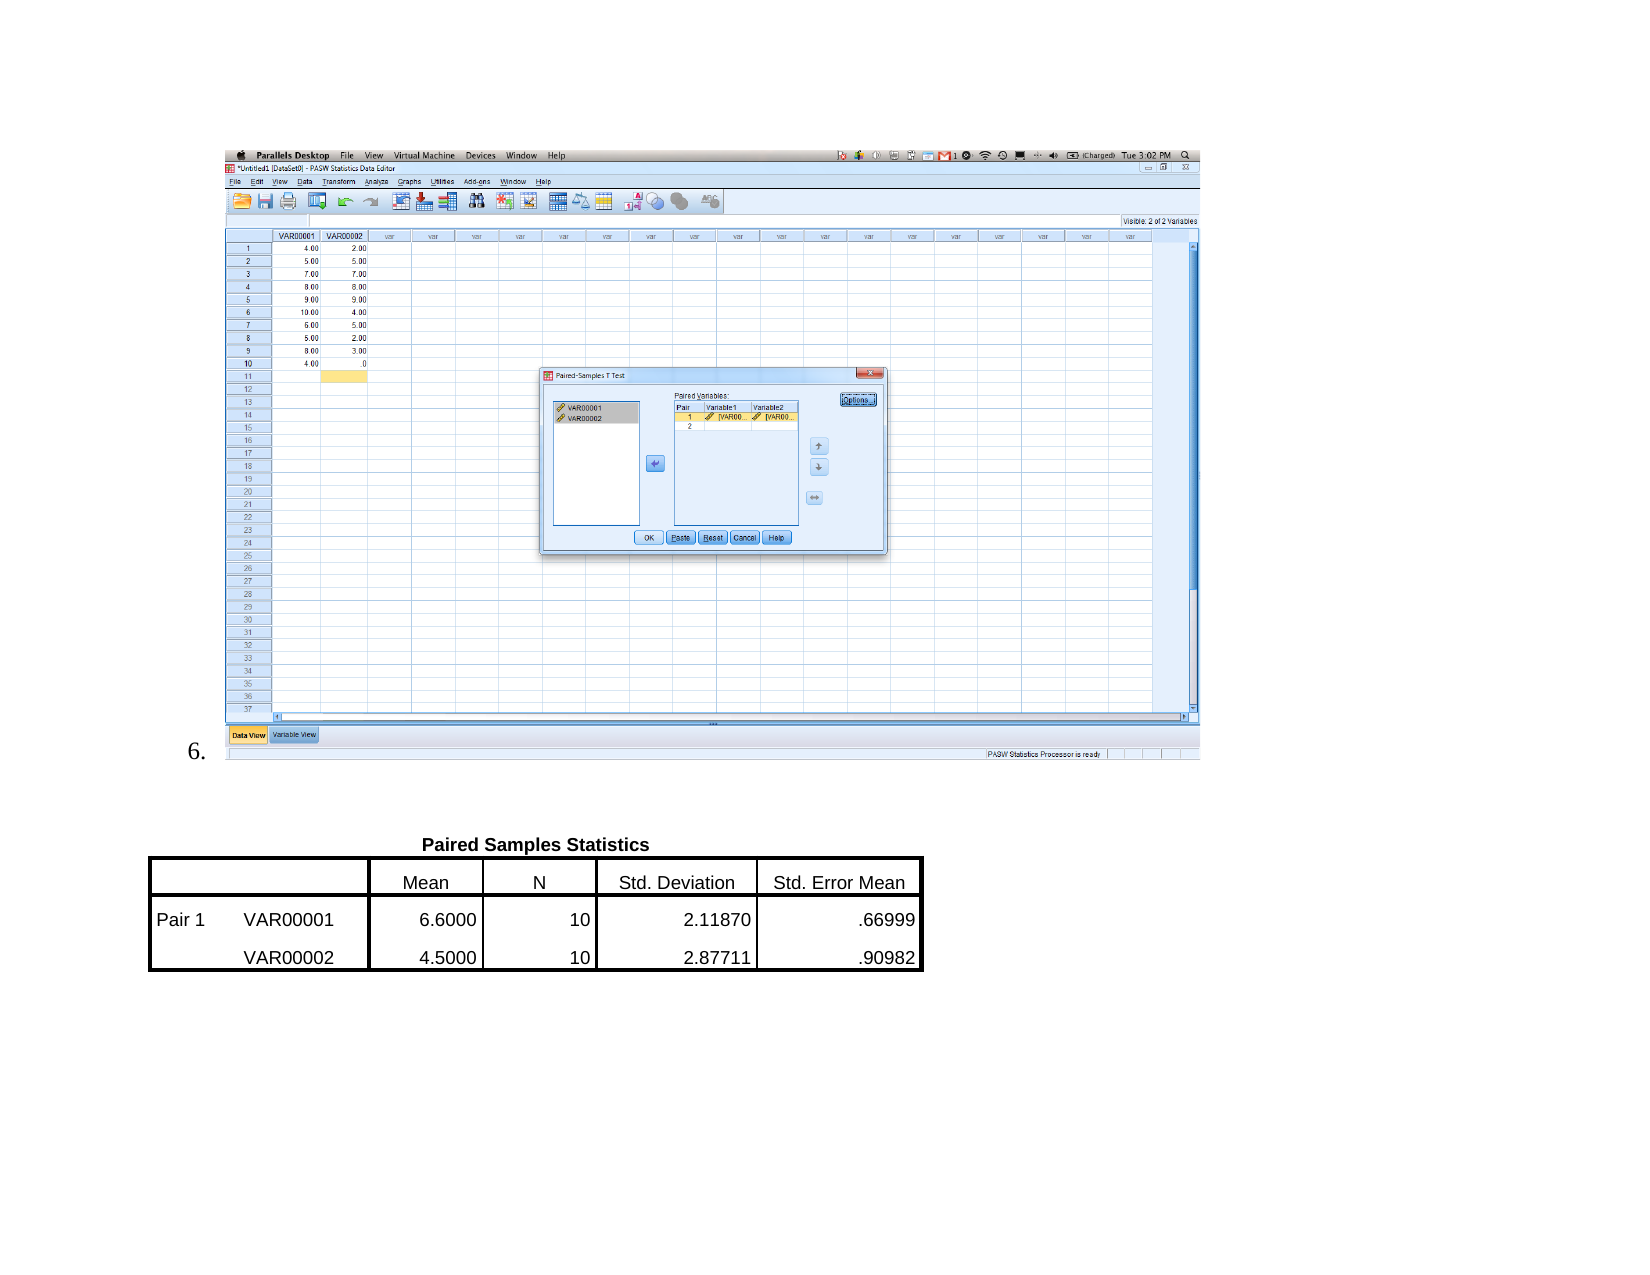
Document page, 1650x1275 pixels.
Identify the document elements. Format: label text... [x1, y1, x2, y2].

table_cell Std. Error Mean [758, 860, 919, 893]
table_cell .90982 [758, 931, 919, 968]
table_cell Pair 1 [152, 897, 237, 968]
table_cell [152, 860, 367, 893]
table_cell 2.11870 [598, 897, 756, 931]
table_cell VAR00002 [237, 931, 367, 968]
table_cell 4.5000 [371, 931, 482, 968]
table_cell Std. Deviation [598, 860, 756, 893]
table_header Paired Samples Statistics [150, 822, 921, 856]
table_cell .66999 [758, 897, 919, 931]
table_cell 10 [484, 897, 595, 931]
picture [225, 150, 1200, 760]
table_cell 10 [484, 931, 595, 968]
table_cell Mean [371, 860, 482, 893]
table_cell VAR00001 [237, 897, 367, 931]
table_cell N [484, 860, 595, 893]
table_cell 2.87711 [598, 931, 756, 968]
table_cell 6.6000 [371, 897, 482, 931]
